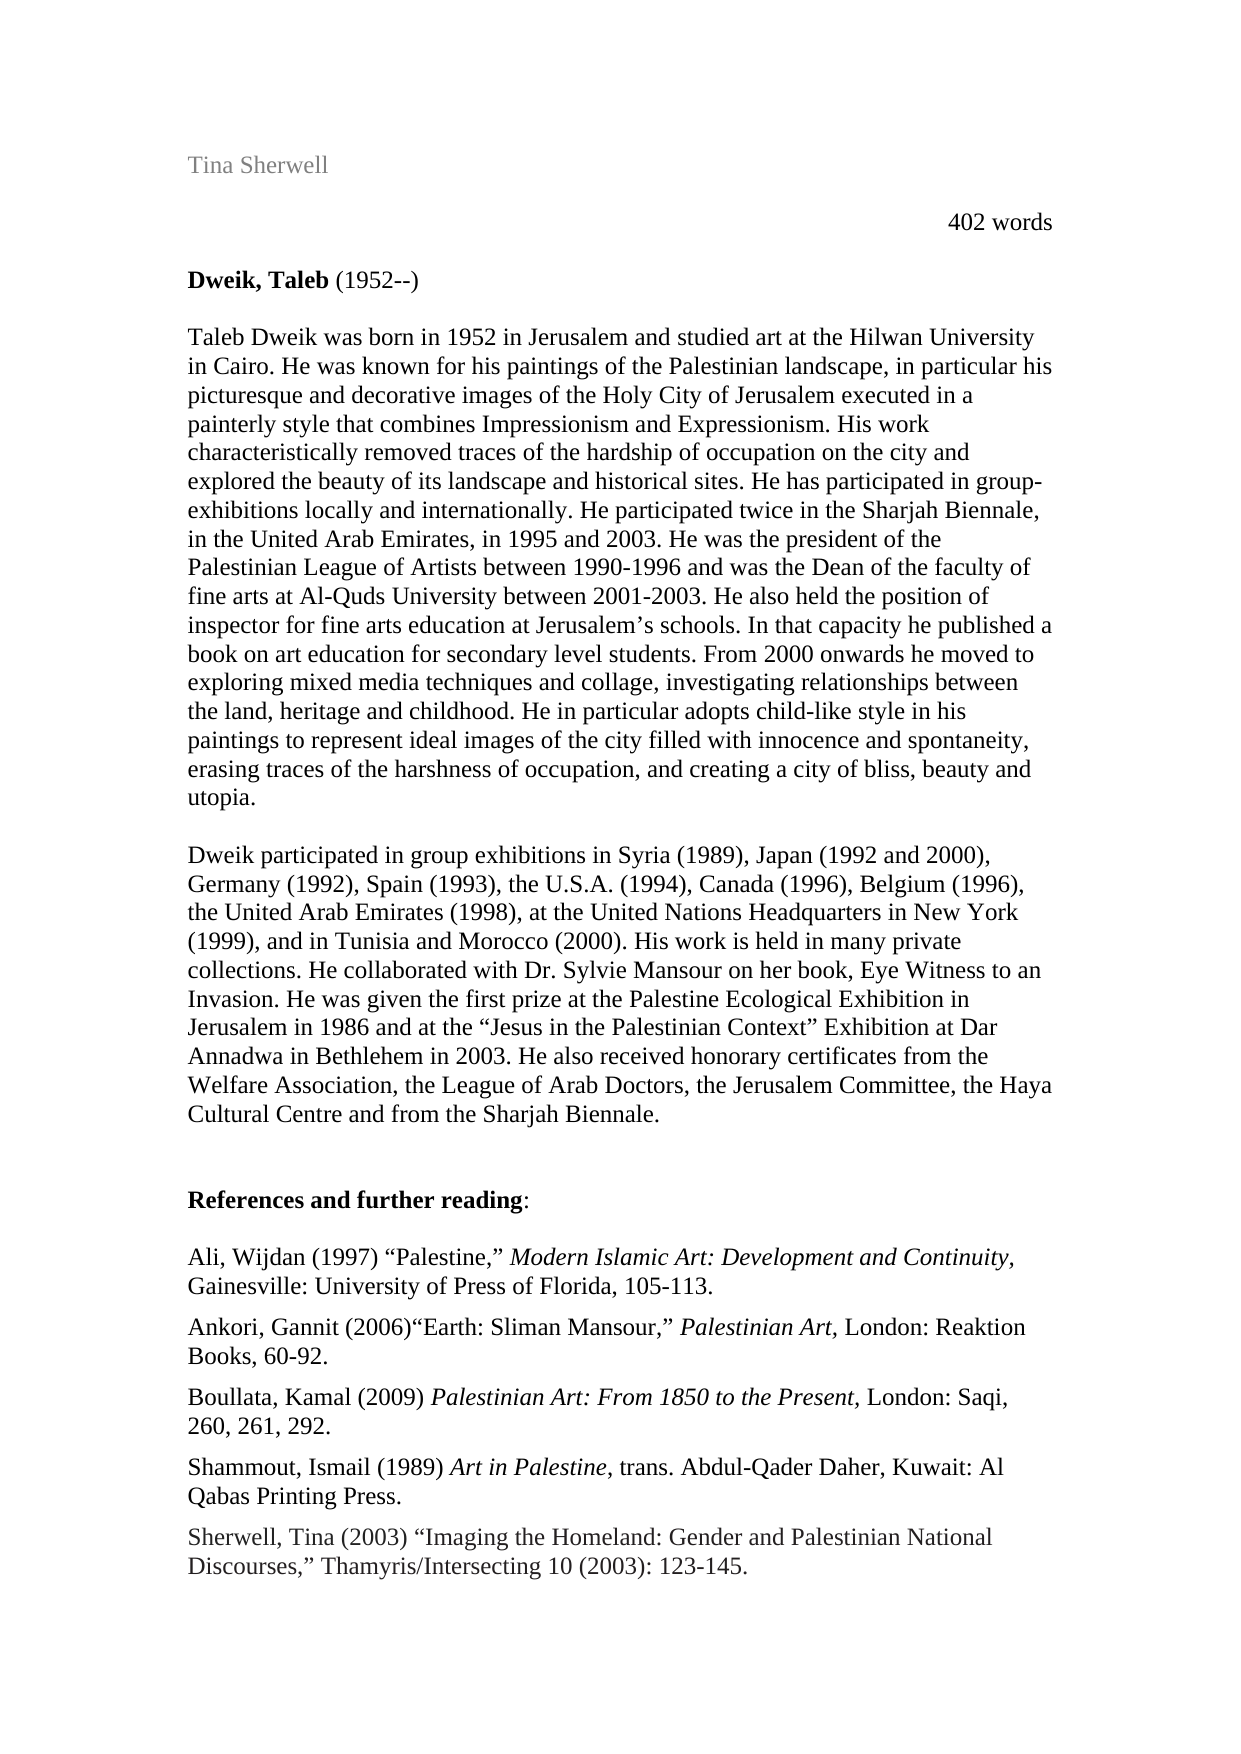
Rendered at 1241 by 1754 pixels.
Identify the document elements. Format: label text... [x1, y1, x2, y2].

text Dweik, Taleb (1952--) [187, 265, 1053, 294]
text Ali, Wijdan (1997) “Palestine,” Modern Islamic Art: Development and Continuity, Gainesville: University of Press of Florida, 105-113. [187, 1242, 1053, 1300]
text 402 words [187, 207, 1053, 236]
text Taleb Dweik was born in 1952 in Jerusalem and studied art at the Hilwan University in Cairo. He was known for his paintings of the Palestinian landscape, in particular his picturesque and decorative images of the Holy City of Jerusalem executed in a painterly style that combines Impressionism and Expressionism. His work characteristically removed traces of the hardship of occupation on the city and explored the beauty of its landscape and historical sites. He has participated in group-exhibitions locally and internationally. He participated twice in the Sharjah Biennale, in the United Arab Emirates, in 1995 and 2003. He was the president of the Palestinian League of Artists between 1990-1996 and was the Dean of the faculty of fine arts at Al-Quds University between 2001-2003. He also held the position of inspector for fine arts education at Jerusalem’s schools. In that capacity he published a book on art education for secondary level students. From 2000 onwards he moved to exploring mixed media techniques and collage, investigating relationships between the land, heritage and childhood. He in particular adopts child-like style in his paintings to represent ideal images of the city filled with innocence and spontaneity, erasing traces of the harshness of occupation, and creating a city of bliss, beauty and utopia. [187, 322, 1053, 811]
text Shammout, Ismail (1989) Art in Palestine, trans. Abdul-Qader Daher, Kuwait: Al Qabas Printing Press. [187, 1452, 1053, 1510]
text Boullata, Kamal (2009) Palestinian Art: From 1850 to the Present, London: Saqi, 260, 261, 292. [187, 1382, 1053, 1440]
text Sherwell, Tina (2003) “Imaging the Homeland: Gender and Palestinian National Discourses,” Thamyris/Intersecting 10 (2003): 123-145. [187, 1522, 1053, 1580]
text Tina Sherwell [187, 150, 1053, 179]
text References and further reading: [187, 1185, 1053, 1214]
text Ankori, Gannit (2006)“Earth: Sliman Mansour,” Palestinian Art, London: Reaktion Books, 60-92. [187, 1312, 1053, 1370]
text Dweik participated in group exhibitions in Syria (1989), Japan (1992 and 2000), Germany (1992), Spain (1993), the U.S.A. (1994), Canada (1996), Belgium (1996), the United Arab Emirates (1998), at the United Nations Headquarters in New York (1999), and in Tunisia and Morocco (2000). His work is held in many private collections. He collaborated with Dr. Sylvie Mansour on her book, Eye Witness to an Invasion. He was given the first prize at the Palestine Ecological Exhibition in Jerusalem in 1986 and at the “Jesus in the Palestinian Context” Exhibition at Dar Annadwa in Bethlehem in 2003. He also received honorary certificates from the Welfare Association, the League of Arab Doctors, the Jerusalem Committee, the Haya Cultural Centre and from the Sharjah Biennale. [187, 840, 1053, 1127]
